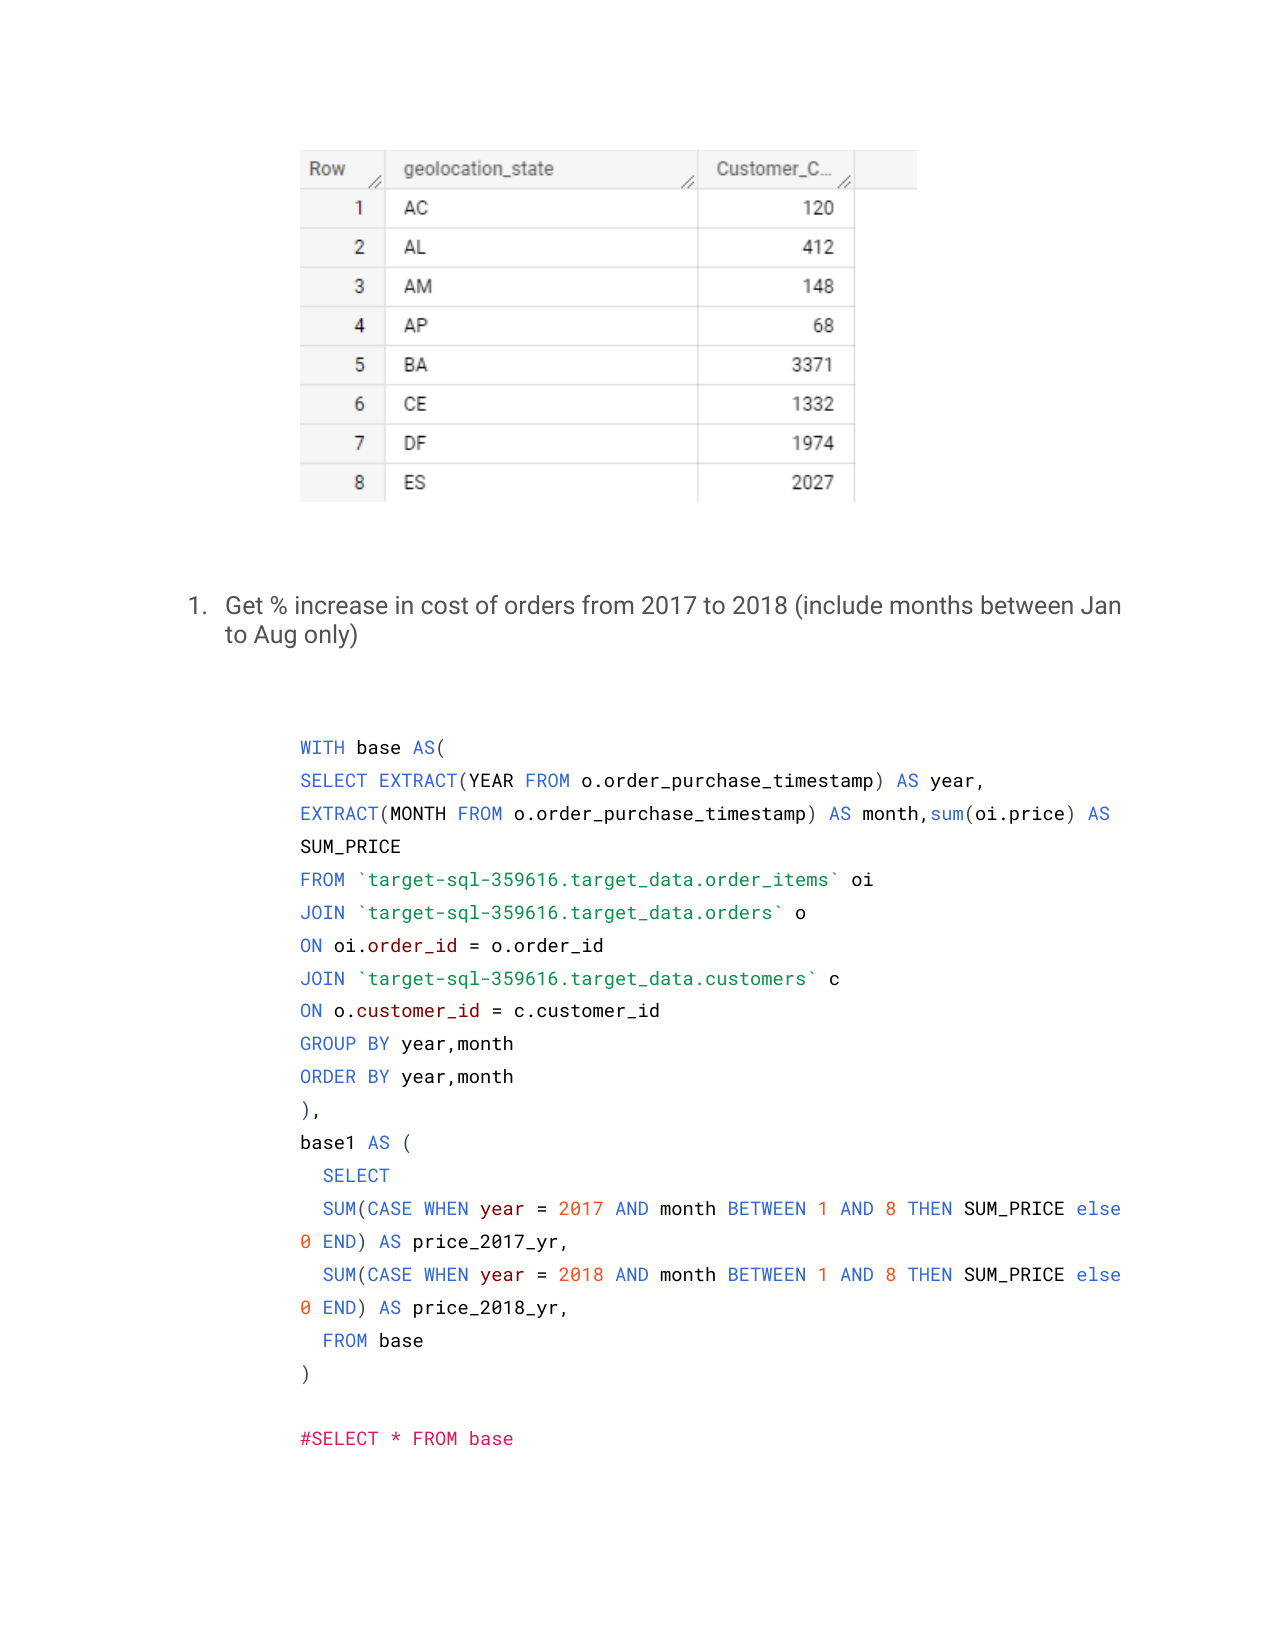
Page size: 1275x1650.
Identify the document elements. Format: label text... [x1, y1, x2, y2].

text ON o.customer_id = c.customer_id [300, 998, 1125, 1023]
text ) [300, 1360, 1125, 1385]
text #SELECT * FROM base [300, 1426, 1125, 1451]
text FROM `target-sql-359616.target_data.order_items` oi [300, 866, 1125, 891]
text GROUP BY year,month [300, 1031, 1125, 1056]
list Get % increase in cost of orders from 2017 to 2018 (include months between Jan to Aug only) [187, 591, 1125, 649]
text ), [300, 1097, 1125, 1122]
text SELECT [300, 1163, 1125, 1187]
text base1 AS ( [300, 1130, 1125, 1154]
text ORDER BY year,month [300, 1064, 1125, 1089]
text ON oi.order_id = o.order_id [300, 932, 1125, 957]
text SUM(CASE WHEN year = 2017 AND month BETWEEN 1 AND 8 THEN SUM_PRICE else 0 END) AS price_2017_yr, [300, 1196, 1125, 1253]
text JOIN `target-sql-359616.target_data.customers` c [300, 965, 1125, 990]
text JOIN `target-sql-359616.target_data.orders` o [300, 899, 1125, 924]
text SUM(CASE WHEN year = 2018 AND month BETWEEN 1 AND 8 THEN SUM_PRICE else 0 END) AS price_2018_yr, [300, 1261, 1125, 1319]
text WITH base AS( [300, 735, 1125, 759]
text FROM base [300, 1327, 1125, 1352]
text SELECT EXTRACT(YEAR FROM o.order_purchase_timestamp) AS year, EXTRACT(MONTH FROM o.order_purchase_timestamp) AS month,sum(oi.price) AS SUM_PRICE [300, 768, 1125, 858]
picture [300, 150, 918, 502]
